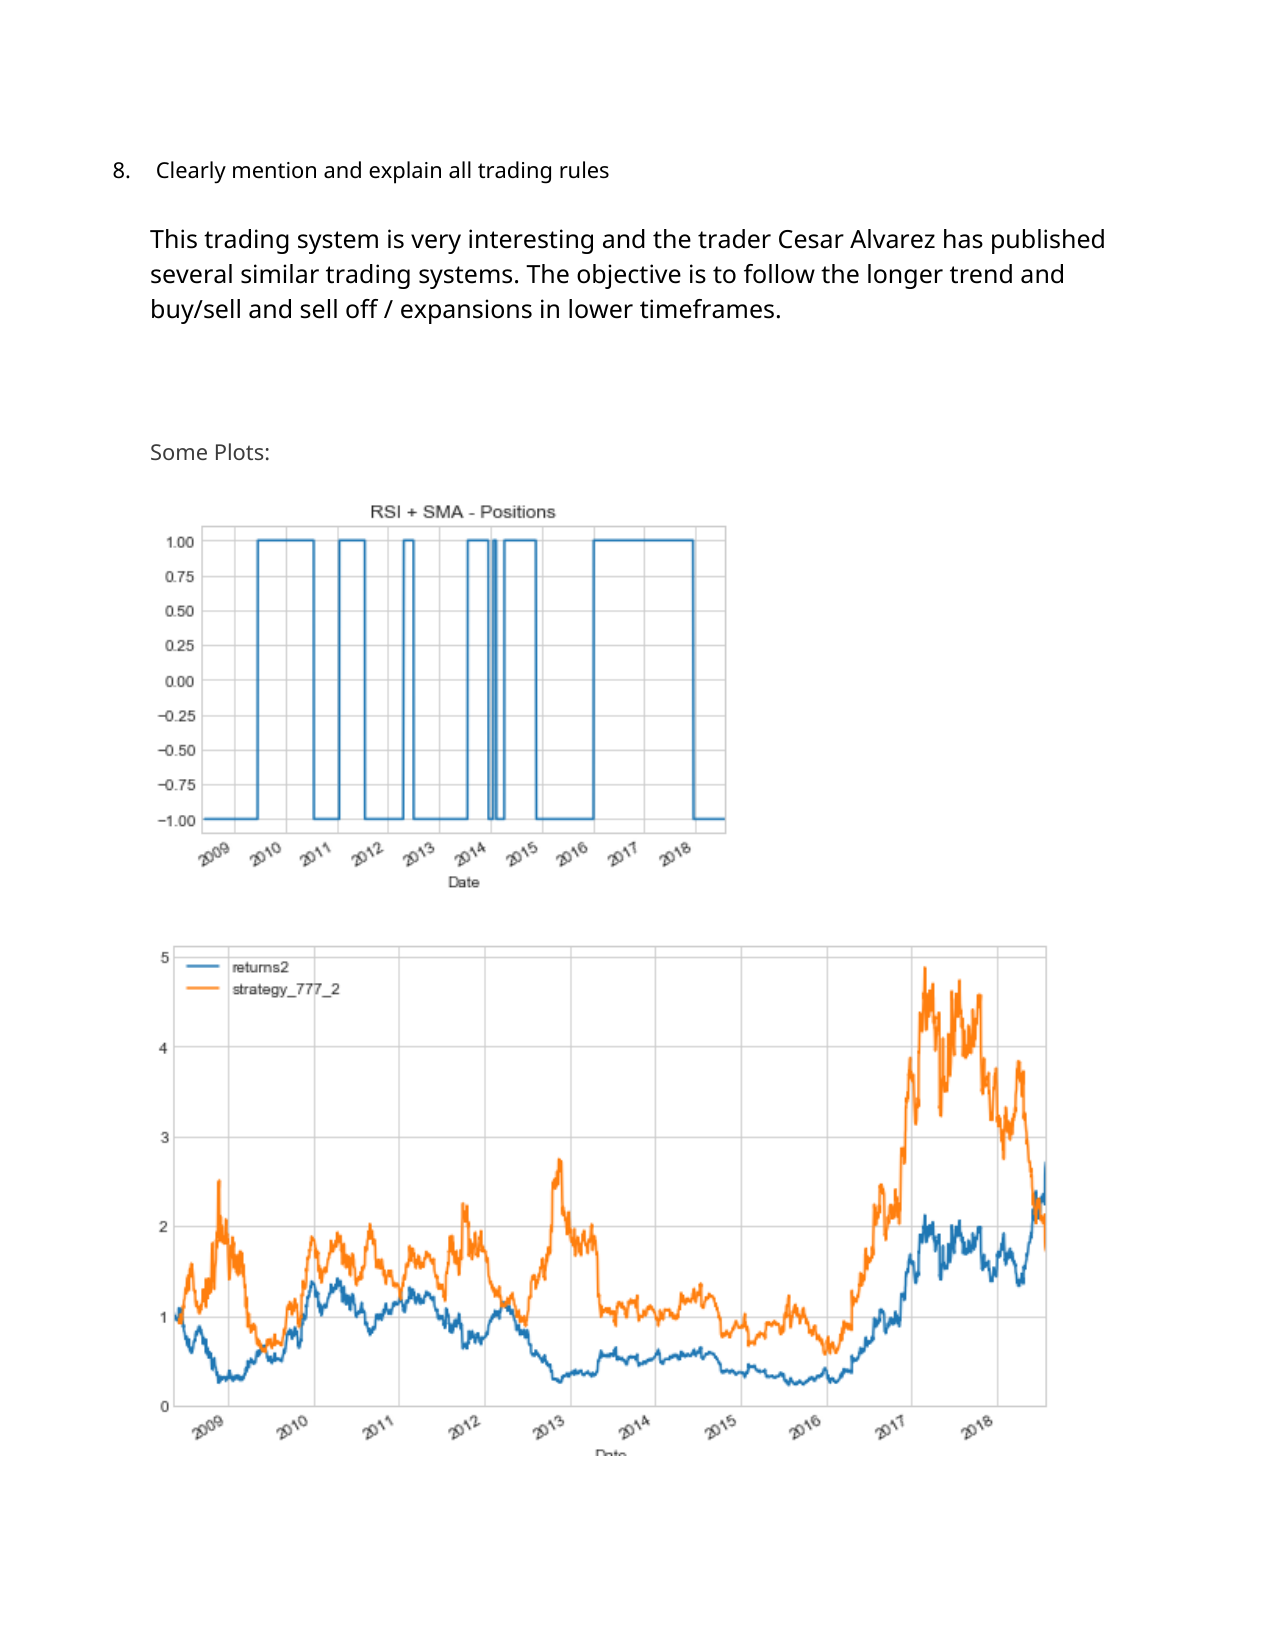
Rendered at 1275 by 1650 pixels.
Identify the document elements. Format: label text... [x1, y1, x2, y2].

picture [150, 932, 1066, 1456]
text Some Plots: [150, 431, 1125, 466]
text This trading system is very interesting and the trader Cesar Alvarez has published several similar trading systems. The objective is to follow the longer trend and buy/sell and sell off / expansions in lower timeframes. [150, 220, 1125, 325]
picture [150, 501, 772, 897]
list Clearly mention and explain all trading rules [112, 150, 1125, 185]
